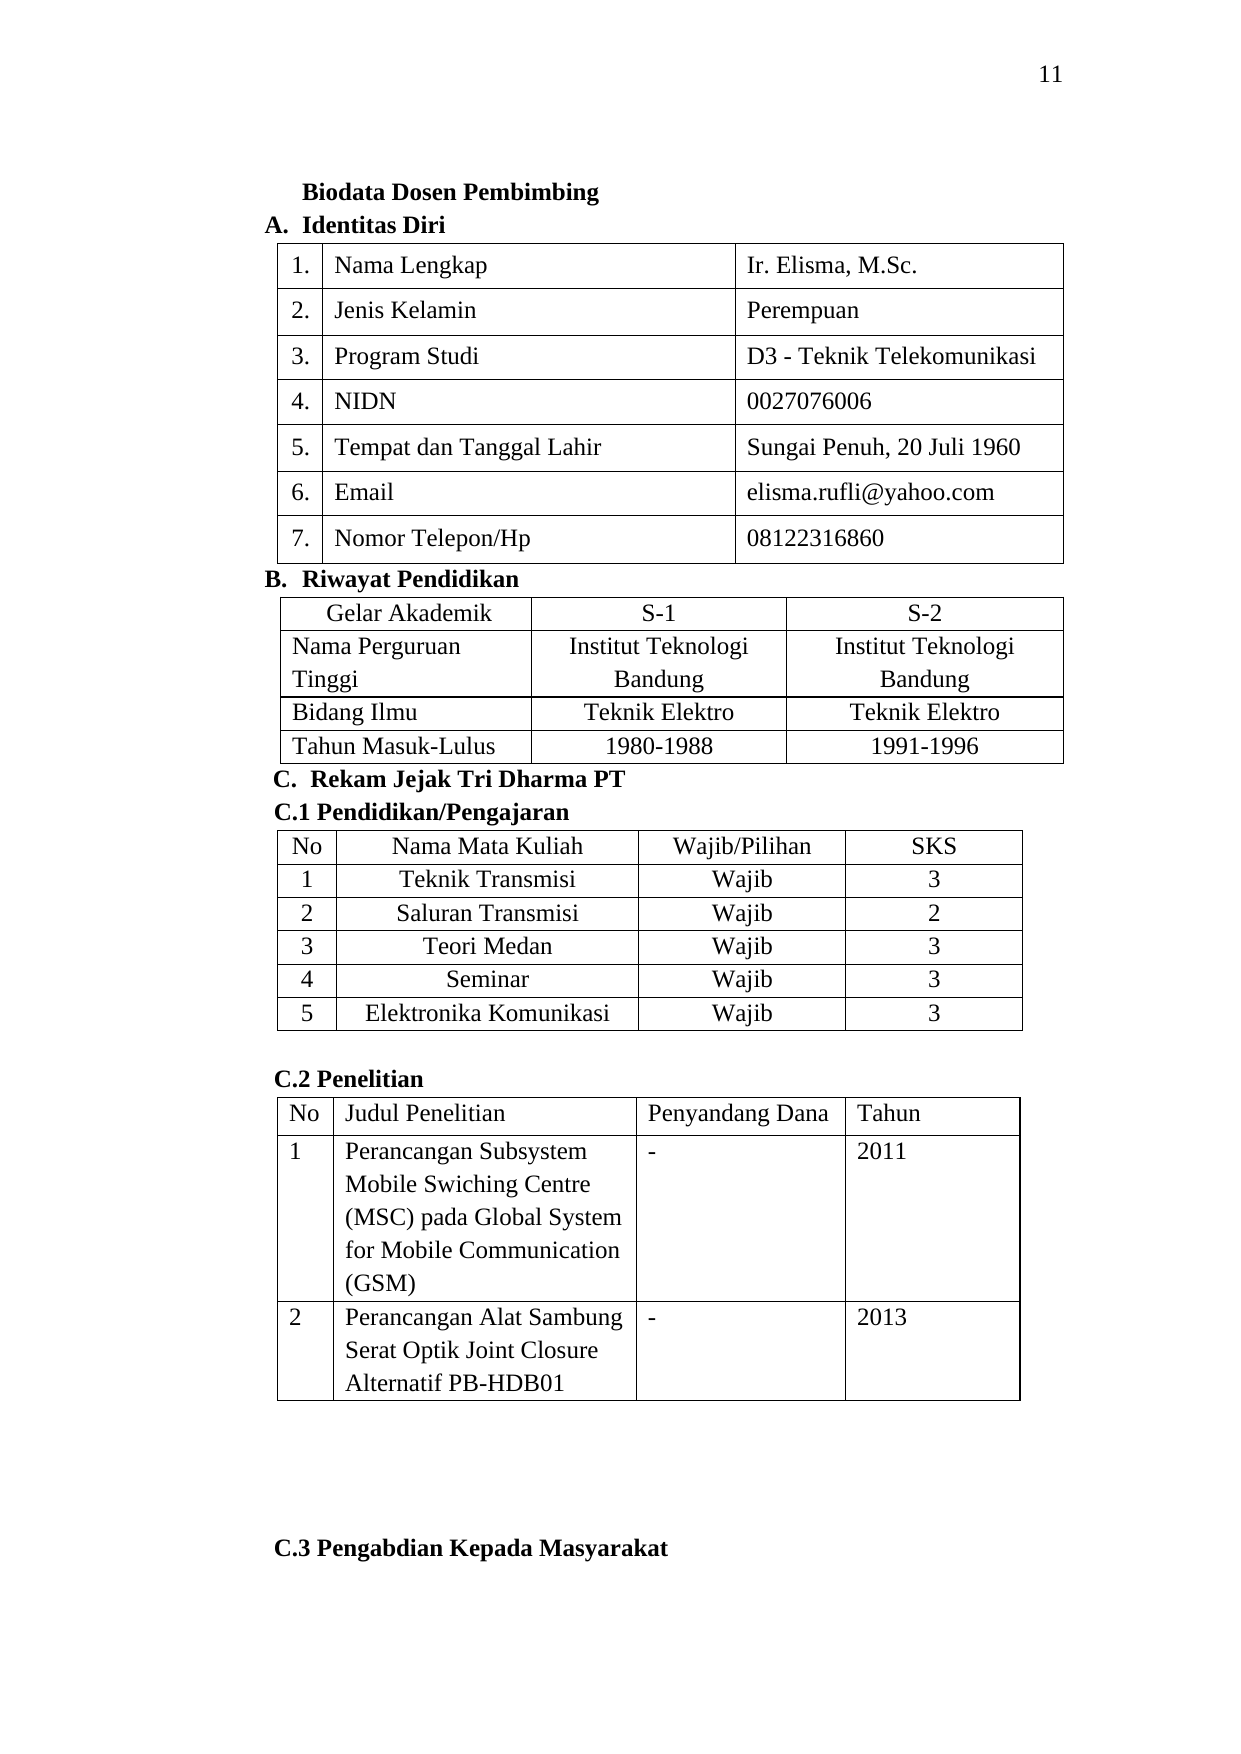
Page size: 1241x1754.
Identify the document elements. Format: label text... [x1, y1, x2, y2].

table_cell 7. [278, 516, 322, 563]
table_cell Wajib [639, 965, 845, 997]
table_cell Perempuan [736, 289, 1063, 335]
table_cell Wajib [639, 865, 845, 897]
table_cell elisma.rufli@yahoo.com [736, 472, 1063, 515]
table_cell Tempat dan Tanggal Lahir [323, 425, 735, 471]
text C.2 Penelitian [236, 1064, 1063, 1093]
table_cell 3 [846, 998, 1022, 1030]
table_cell 3 [846, 931, 1022, 963]
table_header SKS [846, 831, 1022, 863]
table_cell Program Studi [323, 336, 735, 379]
table_cell - [637, 1302, 845, 1400]
list Riwayat Pendidikan [264, 564, 1063, 592]
table_cell Nomor Telepon/Hp [323, 516, 735, 563]
table_header Ir. Elisma, M.Sc. [736, 244, 1063, 288]
table_cell 3 [846, 865, 1022, 897]
table_cell 08122316860 [736, 516, 1063, 563]
table_header Nama Lengkap [323, 244, 735, 288]
table_cell 1991-1996 [787, 731, 1063, 763]
table_cell Bidang Ilmu [281, 698, 531, 730]
table_cell Seminar [337, 965, 638, 997]
table_cell Institut Teknologi Bandung [532, 631, 786, 696]
list Rekam Jejak Tri Dharma PT [273, 764, 1063, 793]
table_header Tahun [846, 1098, 1019, 1135]
table_header No [278, 831, 336, 863]
table_cell 2 [278, 1302, 333, 1400]
table_cell D3 - Teknik Telekomunikasi [736, 336, 1063, 379]
table_cell 2011 [846, 1136, 1019, 1301]
table_header 1. [278, 244, 322, 288]
table_header Nama Mata Kuliah [337, 831, 638, 863]
table_header Wajib/Pilihan [639, 831, 845, 863]
table_cell Wajib [639, 898, 845, 930]
table_header Penyandang Dana [637, 1098, 845, 1135]
table_cell 2 [846, 898, 1022, 930]
table_cell Jenis Kelamin [323, 289, 735, 335]
table_cell 1 [278, 865, 336, 897]
table_cell NIDN [323, 380, 735, 424]
table_cell 3. [278, 336, 322, 379]
table_header Gelar Akademik [281, 598, 531, 630]
table_cell Elektronika Komunikasi [337, 998, 638, 1030]
table_cell 3 [846, 965, 1022, 997]
table_cell Tahun Masuk-Lulus [281, 731, 531, 763]
table_cell 5 [278, 998, 336, 1030]
table_header S-1 [532, 598, 786, 630]
list Biodata Dosen Pembimbing [302, 177, 1063, 206]
table_cell 4 [278, 965, 336, 997]
table_cell Nama Perguruan Tinggi [281, 631, 531, 696]
table_cell 6. [278, 472, 322, 515]
table_cell 1980-1988 [532, 731, 786, 763]
table_cell 3 [278, 931, 336, 963]
table_cell Teori Medan [337, 931, 638, 963]
table_cell Sungai Penuh, 20 Juli 1960 [736, 425, 1063, 471]
table_cell 2013 [846, 1302, 1019, 1400]
table_cell Email [323, 472, 735, 515]
table_cell 4. [278, 380, 322, 424]
table_cell 2 [278, 898, 336, 930]
table_cell 1 [278, 1136, 333, 1301]
table_cell Wajib [639, 998, 845, 1030]
table_cell Saluran Transmisi [337, 898, 638, 930]
table_cell Wajib [639, 931, 845, 963]
text C.3 Pengabdian Kepada Masyarakat [274, 1533, 1063, 1562]
table_cell 5. [278, 425, 322, 471]
table_cell - [637, 1136, 845, 1301]
table_cell Perancangan Subsystem Mobile Swiching Centre (MSC) pada Global System for Mobile Communication (GSM) [334, 1136, 636, 1301]
list Identitas Diri [264, 210, 1063, 239]
table_cell Teknik Elektro [787, 698, 1063, 730]
text C.1 Pendidikan/Pengajaran [274, 797, 1063, 826]
table_header No [278, 1098, 333, 1135]
table_header S-2 [787, 598, 1063, 630]
table_cell 0027076006 [736, 380, 1063, 424]
table_cell Teknik Elektro [532, 698, 786, 730]
table_cell Teknik Transmisi [337, 865, 638, 897]
table_cell 2. [278, 289, 322, 335]
table_cell Perancangan Alat Sambung Serat Optik Joint Closure Alternatif PB-HDB01 [334, 1302, 636, 1400]
table_header Judul Penelitian [334, 1098, 636, 1135]
table_cell Institut Teknologi Bandung [787, 631, 1063, 696]
